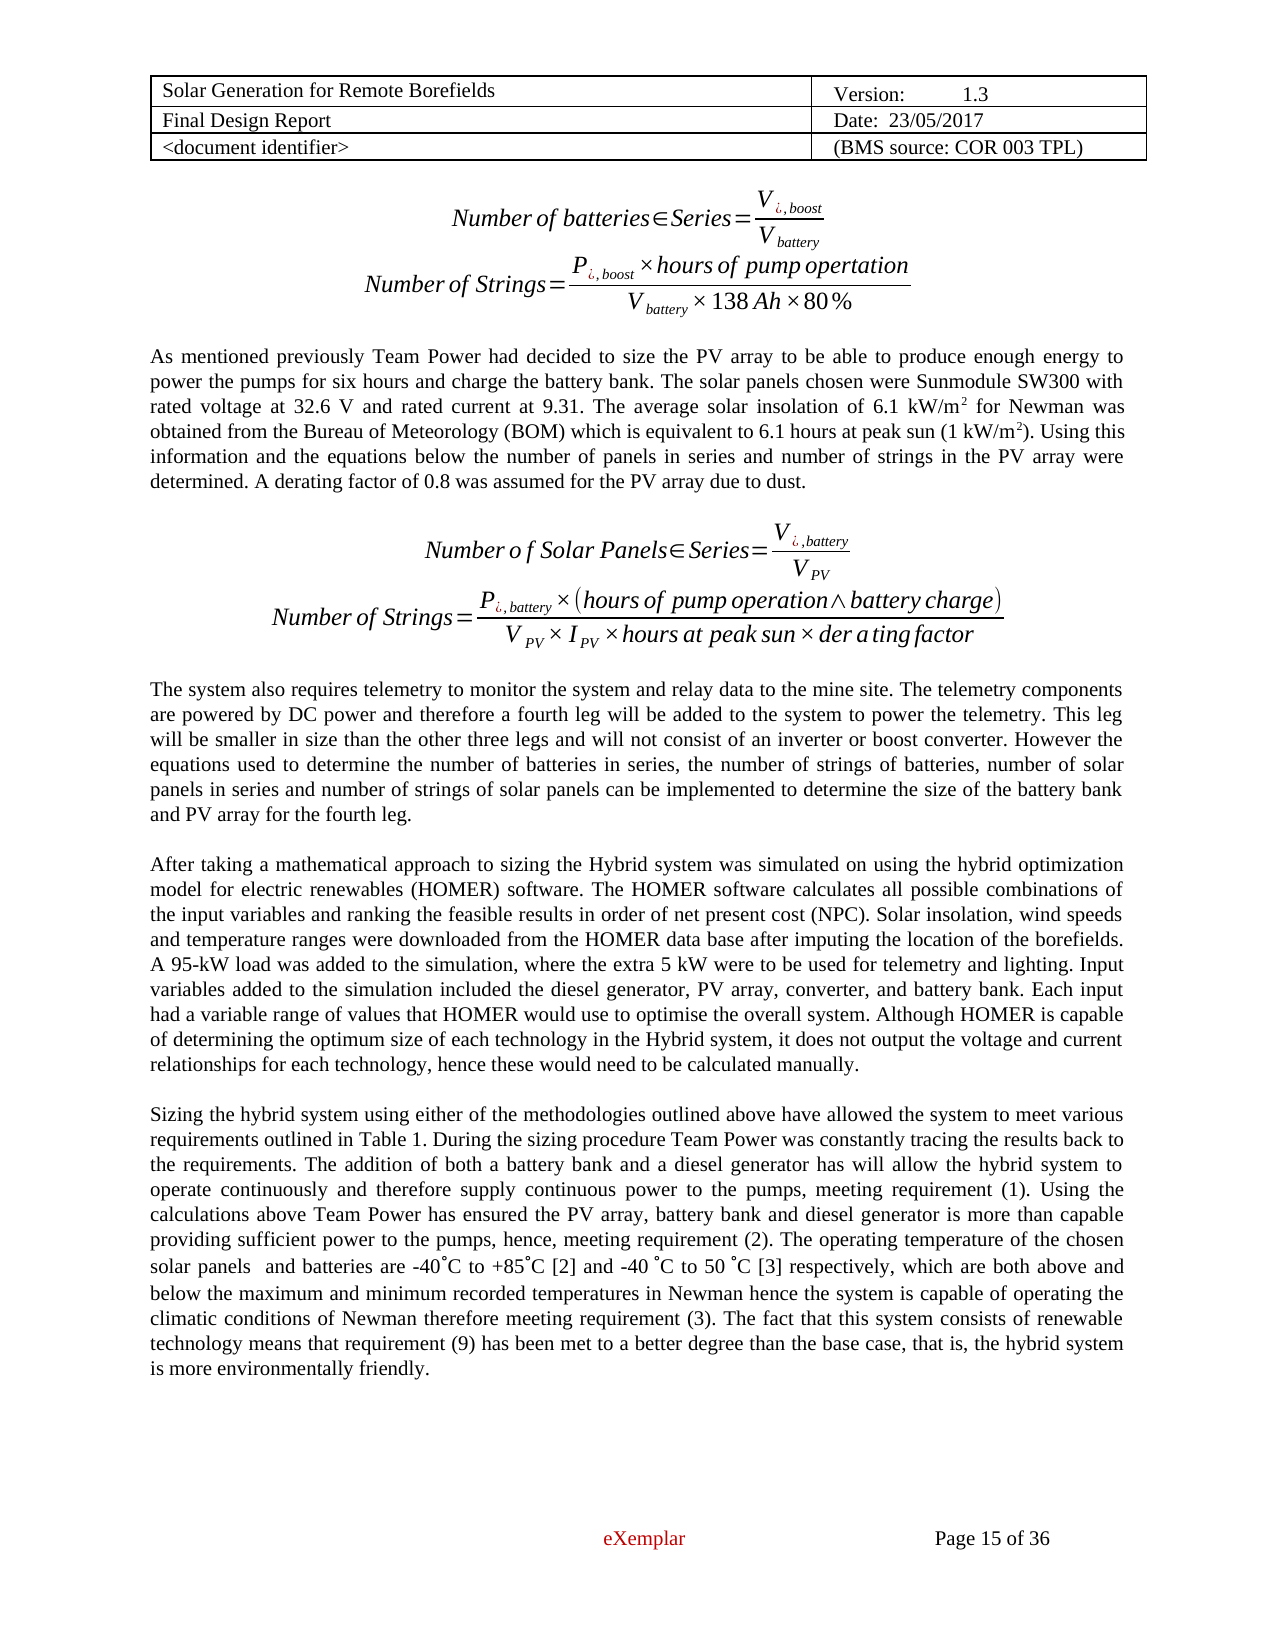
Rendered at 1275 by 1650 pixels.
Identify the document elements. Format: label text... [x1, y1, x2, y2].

text Sizing the hybrid system using either of the methodologies outlined above have allowed the system to meet various requirements outlined in Table 1. During the sizing procedure Team Power was constantly tracing the results back to the requirements. The addition of both a battery bank and a diesel generator has will allow the hybrid system to operate continuously and therefore supply continuous power to the pumps, meeting requirement (1). Using the calculations above Team Power has ensured the PV array, battery bank and diesel generator is more than capable providing sufficient power to the pumps, hence, meeting requirement (2). The operating temperature of the chosen solar panels and batteries are -40˚C to +85˚C [2] and -40 ˚C to 50 ˚C [3] respectively, which are both above and below the maximum and minimum recorded temperatures in Newman hence the system is capable of operating the climatic conditions of Newman therefore meeting requirement (3). The fact that this system consists of renewable technology means that requirement (9) has been met to a better degree than the base case, that is, the hybrid system is more environmentally friendly. [150, 1101, 1125, 1380]
text As mentioned previously Team Power had decided to size the PV array to be able to produce enough energy to power the pumps for six hours and charge the battery bank. The solar panels chosen were Sunmodule SW300 with rated voltage at 32.6 V and rated current at 9.31. The average solar insolation of 6.1 kW/m2 for Newman was obtained from the Bureau of Meteorology (BOM) which is equivalent to 6.1 hours at peak sun (1 kW/m2). Using this information and the equations below the number of panels in series and number of strings in the PV array were determined. A derating factor of 0.8 was assumed for the PV array due to dust. [150, 343, 1125, 493]
text The system also requires telemetry to monitor the system and relay data to the mine site. The telemetry components are powered by DC power and therefore a fourth leg will be added to the system to power the telemetry. This leg will be smaller in size than the other three legs and will not consist of an inverter or boost converter. However the equations used to determine the number of batteries in series, the number of strings of batteries, number of solar panels in series and number of strings of solar panels can be implemented to determine the size of the battery bank and PV array for the fourth leg. [150, 676, 1125, 826]
text After taking a mathematical approach to sizing the Hybrid system was simulated on using the hybrid optimization model for electric renewables (HOMER) software. The HOMER software calculates all possible combinations of the input variables and ranking the feasible results in order of net present cost (NPC). Solar insolation, wind speeds and temperature ranges were downloaded from the HOMER data base after imputing the location of the borefields. A 95-kW load was added to the simulation, where the extra 5 kW were to be used for telemetry and lighting. Input variables added to the simulation included the diesel generator, PV array, converter, and battery bank. Each input had a variable range of values that HOMER would use to optimise the overall system. Although HOMER is capable of determining the optimum size of each technology in the Hybrid system, it does not output the voltage and current relationships for each technology, hence these would need to be calculated manually. [150, 851, 1125, 1076]
